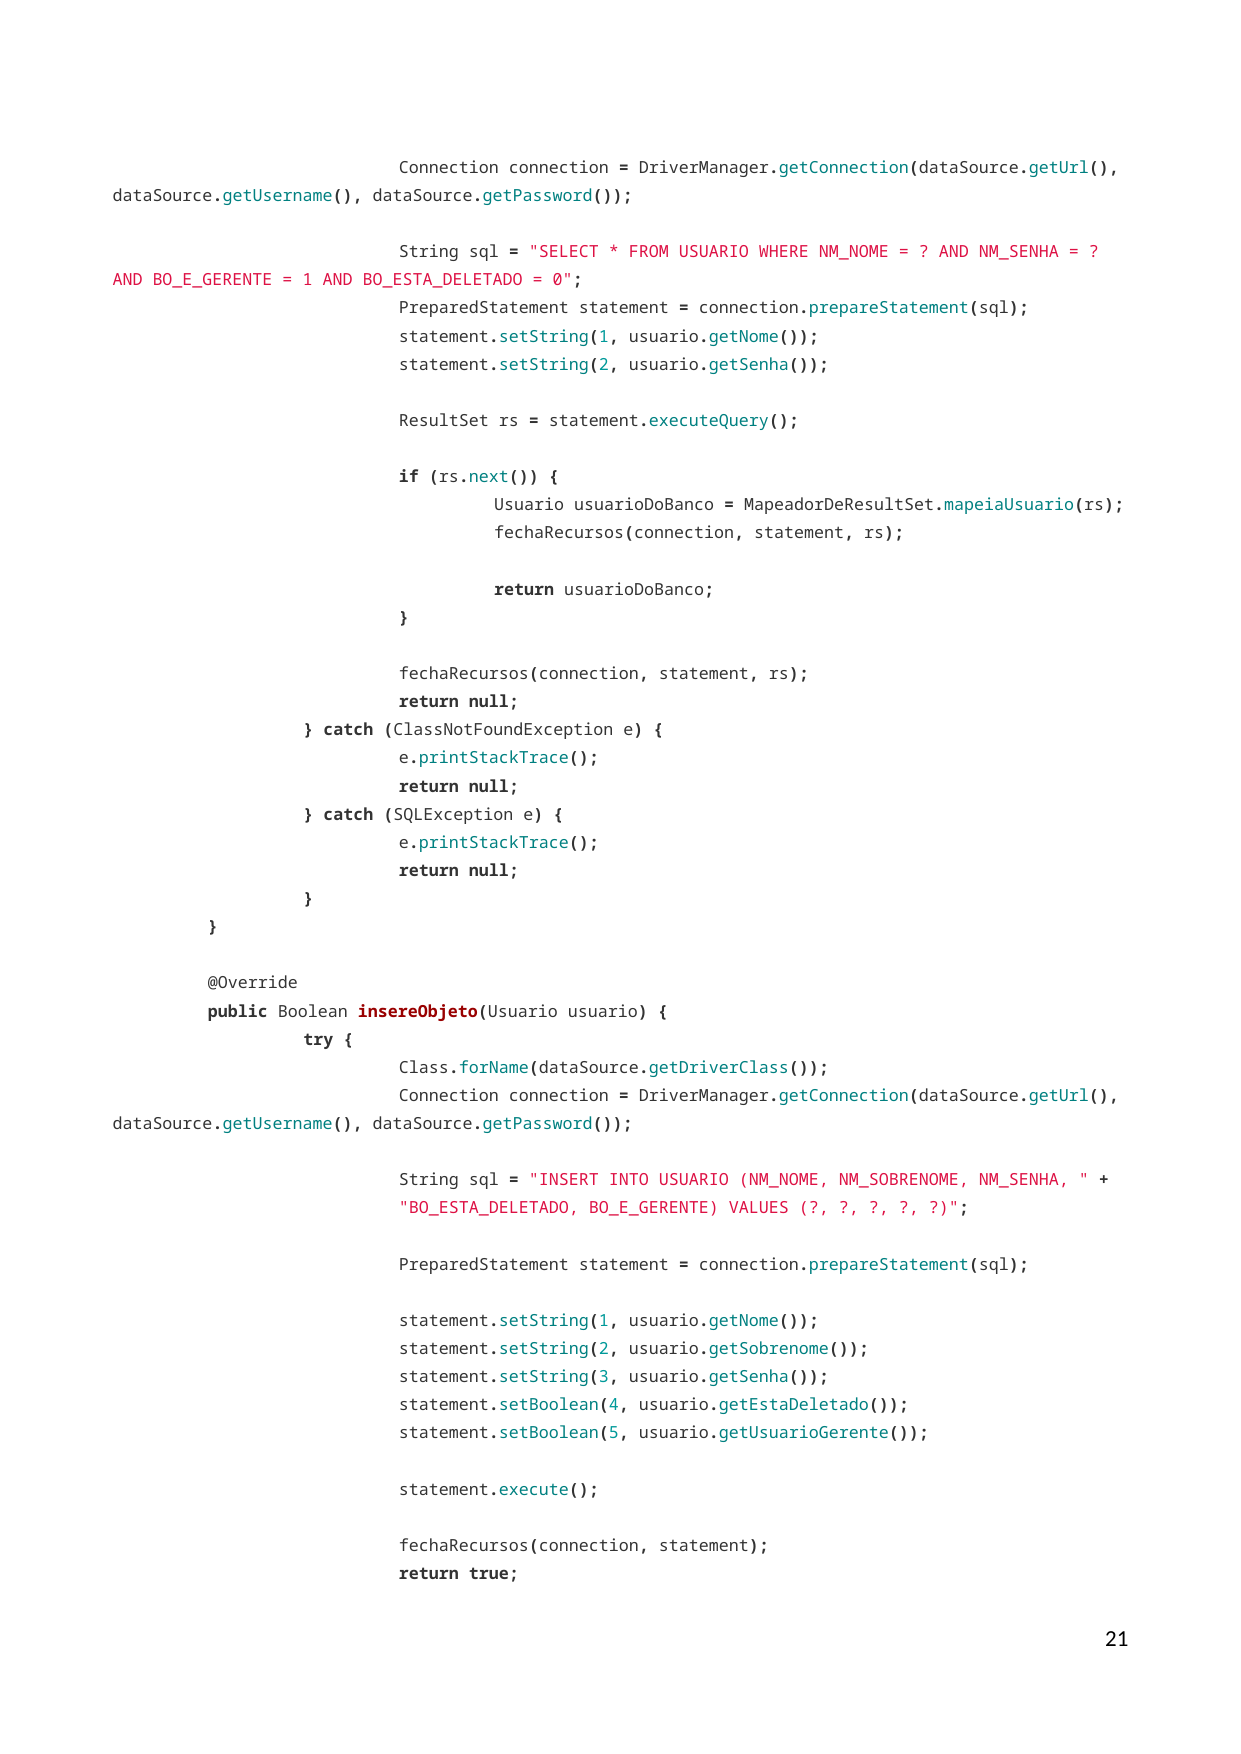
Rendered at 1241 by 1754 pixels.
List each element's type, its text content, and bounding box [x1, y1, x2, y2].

text } [112, 600, 1128, 628]
text statement.setString(2, usuario.getSenha()); [112, 347, 1128, 375]
text fechaRecursos(connection, statement, rs); [112, 516, 1128, 544]
text Class.forName(dataSource.getDriverClass()); [112, 1050, 1128, 1078]
text PreparedStatement statement = connection.prepareStatement(sql); [112, 291, 1128, 319]
text try { [112, 1022, 1128, 1050]
text return null; [112, 769, 1128, 797]
text String sql = "INSERT INTO USUARIO (NM_NOME, NM_SOBRENOME, NM_SENHA, " + [112, 1162, 1128, 1191]
text statement.setString(1, usuario.getNome()); [112, 319, 1128, 347]
text public Boolean insereObjeto(Usuario usuario) { [112, 994, 1128, 1022]
text e.printStackTrace(); [112, 741, 1128, 769]
text statement.execute(); [112, 1472, 1128, 1500]
text } [112, 909, 1128, 937]
text statement.setString(3, usuario.getSenha()); [112, 1359, 1128, 1387]
text "BO_ESTA_DELETADO, BO_E_GERENTE) VALUES (?, ?, ?, ?, ?)"; [112, 1191, 1128, 1219]
text } [112, 881, 1128, 909]
text Connection connection = DriverManager.getConnection(dataSource.getUrl(), dataSource.getUsername(), dataSource.getPassword()); [112, 1078, 1128, 1134]
text return null; [112, 684, 1128, 712]
text fechaRecursos(connection, statement, rs); [112, 656, 1128, 684]
text ResultSet rs = statement.executeQuery(); [112, 403, 1128, 431]
text statement.setBoolean(4, usuario.getEstaDeletado()); [112, 1387, 1128, 1416]
text statement.setString(2, usuario.getSobrenome()); [112, 1331, 1128, 1359]
text statement.setString(1, usuario.getNome()); [112, 1303, 1128, 1331]
text return usuarioDoBanco; [112, 572, 1128, 600]
text String sql = "SELECT * FROM USUARIO WHERE NM_NOME = ? AND NM_SENHA = ? AND BO_E_GERENTE = 1 AND BO_ESTA_DELETADO = 0"; [112, 234, 1128, 291]
text return null; [112, 853, 1128, 881]
text return true; [112, 1556, 1128, 1584]
text PreparedStatement statement = connection.prepareStatement(sql); [112, 1247, 1128, 1275]
text statement.setBoolean(5, usuario.getUsuarioGerente()); [112, 1416, 1128, 1444]
text if (rs.next()) { [112, 459, 1128, 487]
text Usuario usuarioDoBanco = MapeadorDeResultSet.mapeiaUsuario(rs); [112, 487, 1128, 516]
text Connection connection = DriverManager.getConnection(dataSource.getUrl(), dataSource.getUsername(), dataSource.getPassword()); [112, 150, 1128, 206]
text } catch (ClassNotFoundException e) { [112, 712, 1128, 741]
text @Override [112, 966, 1128, 994]
text fechaRecursos(connection, statement); [112, 1528, 1128, 1556]
text e.printStackTrace(); [112, 825, 1128, 853]
text } catch (SQLException e) { [112, 797, 1128, 825]
